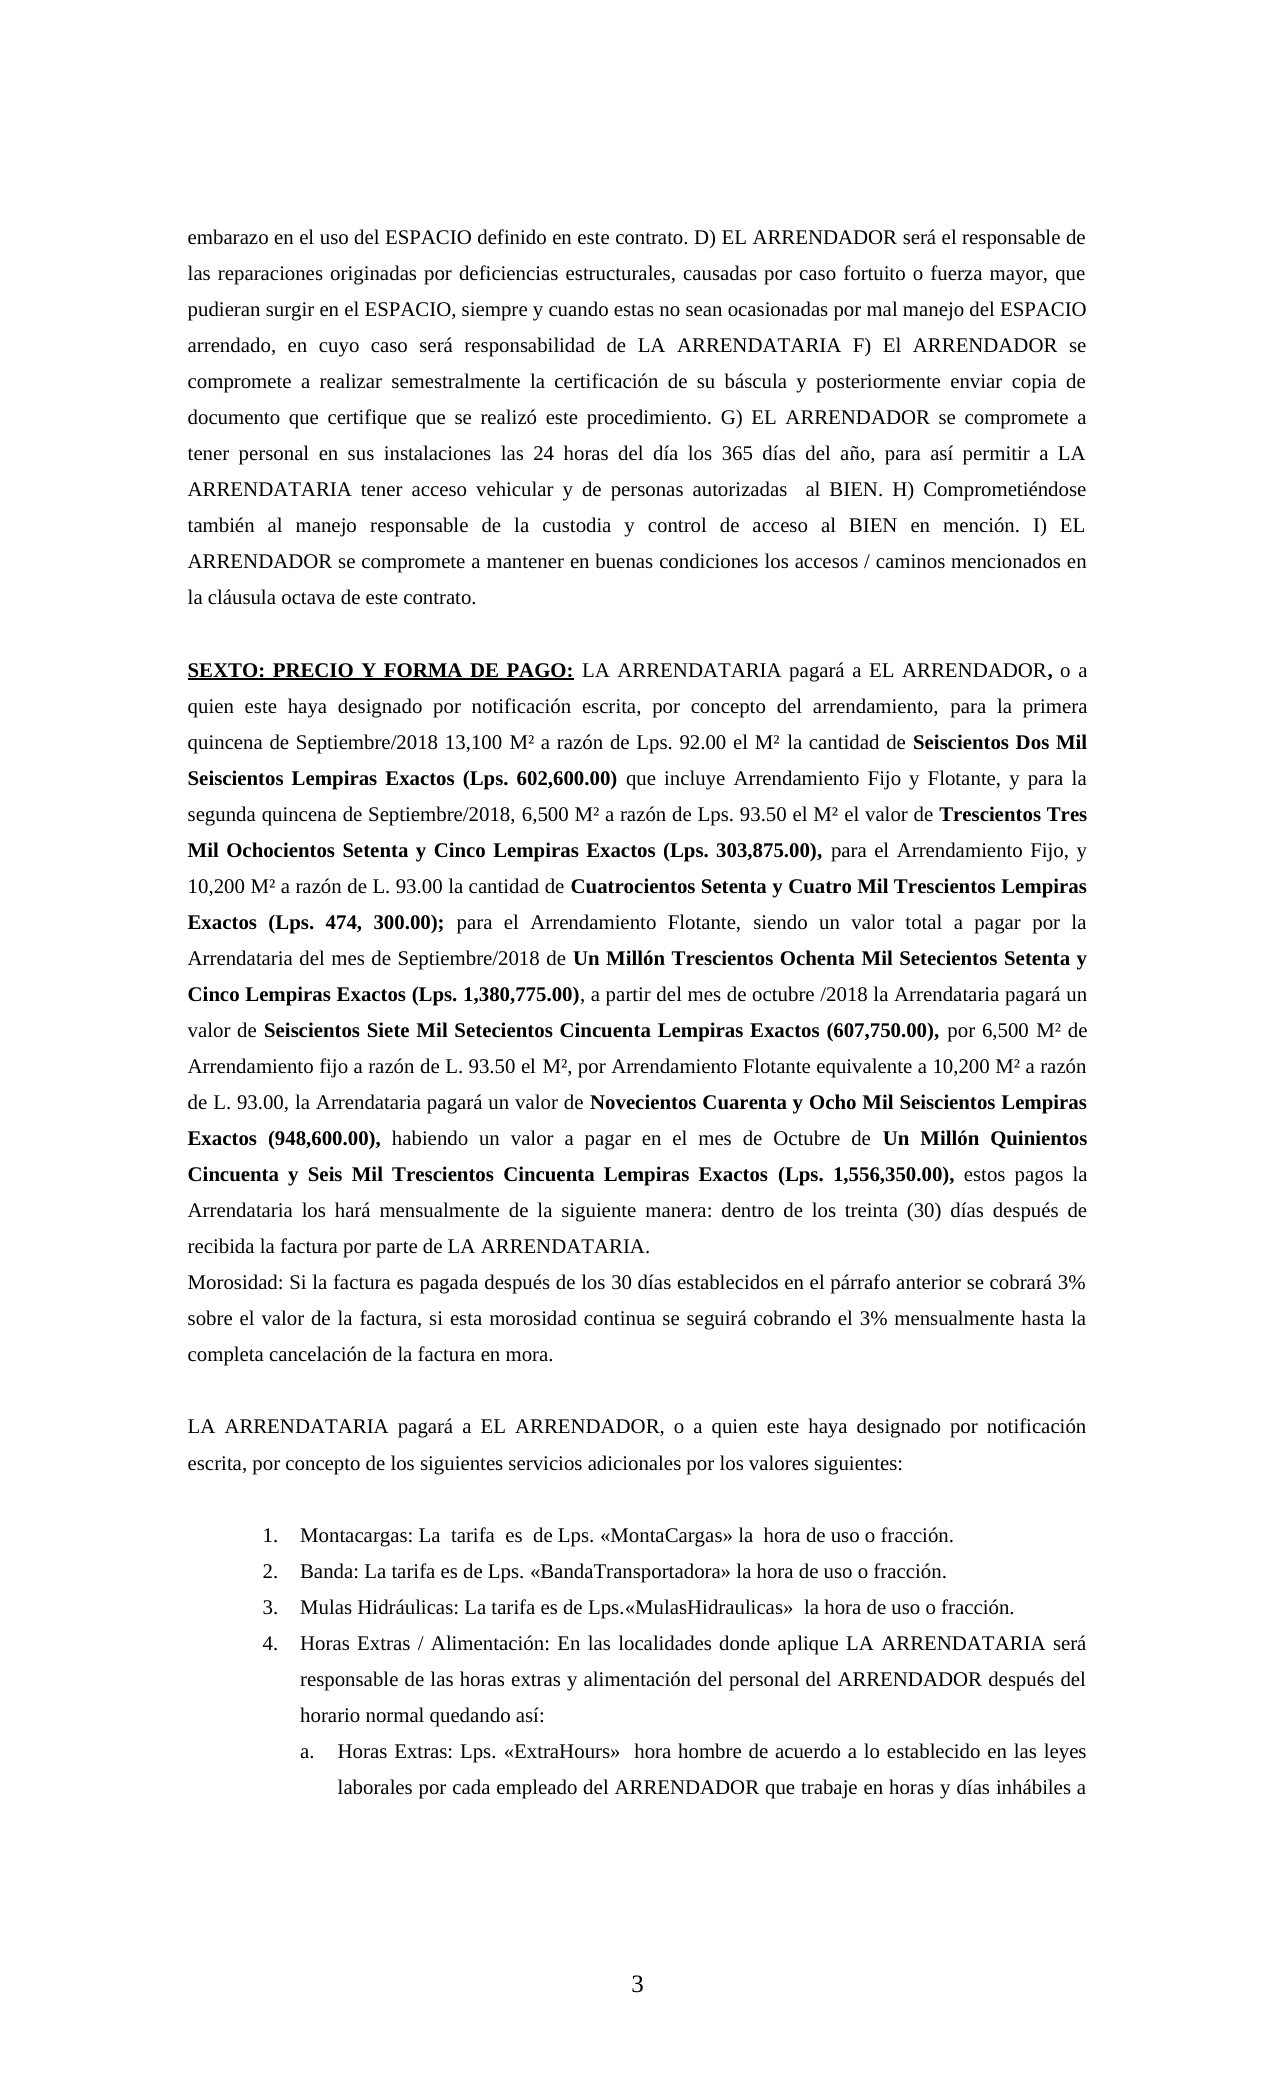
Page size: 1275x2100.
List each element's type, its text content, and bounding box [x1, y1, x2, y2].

text SEXTO: PRECIO Y FORMA DE PAGO: LA ARRENDATARIA pagará a EL ARRENDADOR, o a quien este haya designado por notificación escrita, por concepto del arrendamiento, para la primera quincena de Septiembre/2018 13,100 M² a razón de Lps. 92.00 el M² la cantidad de Seiscientos Dos Mil Seiscientos Lempiras Exactos (Lps. 602,600.00) que incluye Arrendamiento Fijo y Flotante, y para la segunda quincena de Septiembre/2018, 6,500 M² a razón de Lps. 93.50 el M² el valor de Trescientos Tres Mil Ochocientos Setenta y Cinco Lempiras Exactos (Lps. 303,875.00), para el Arrendamiento Fijo, y 10,200 M² a razón de L. 93.00 la cantidad de Cuatrocientos Setenta y Cuatro Mil Trescientos Lempiras Exactos (Lps. 474, 300.00); para el Arrendamiento Flotante, siendo un valor total a pagar por la Arrendataria del mes de Septiembre/2018 de Un Millón Trescientos Ochenta Mil Setecientos Setenta y Cinco Lempiras Exactos (Lps. 1,380,775.00), a partir del mes de octubre /2018 la Arrendataria pagará un valor de Seiscientos Siete Mil Setecientos Cincuenta Lempiras Exactos (607,750.00), por 6,500 M² de Arrendamiento fijo a razón de L. 93.50 el M², por Arrendamiento Flotante equivalente a 10,200 M² a razón de L. 93.00, la Arrendataria pagará un valor de Novecientos Cuarenta y Ocho Mil Seiscientos Lempiras Exactos (948,600.00), habiendo un valor a pagar en el mes de Octubre de Un Millón Quinientos Cincuenta y Seis Mil Trescientos Cincuenta Lempiras Exactos (Lps. 1,556,350.00), estos pagos la Arrendataria los hará mensualmente de la siguiente manera: dentro de los treinta (30) días después de recibida la factura por parte de LA ARRENDATARIA. [187, 657, 1087, 1258]
text Morosidad: Si la factura es pagada después de los 30 días establecidos en el párrafo anterior se cobrará 3% sobre el valor de la factura, si esta morosidad continua se seguirá cobrando el 3% mensualmente hasta la completa cancelación de la factura en mora. [187, 1270, 1087, 1366]
list Banda: La tarifa es de Lps. «BandaTransportadora» la hora de uso o fracción. [262, 1558, 1087, 1583]
list Mulas Hidráulicas: La tarifa es de Lps.«MulasHidraulicas» la hora de uso o fracción. [262, 1594, 1087, 1619]
list Montacargas: La tarifa es de Lps. «MontaCargas» la hora de uso o fracción. [262, 1522, 1087, 1547]
